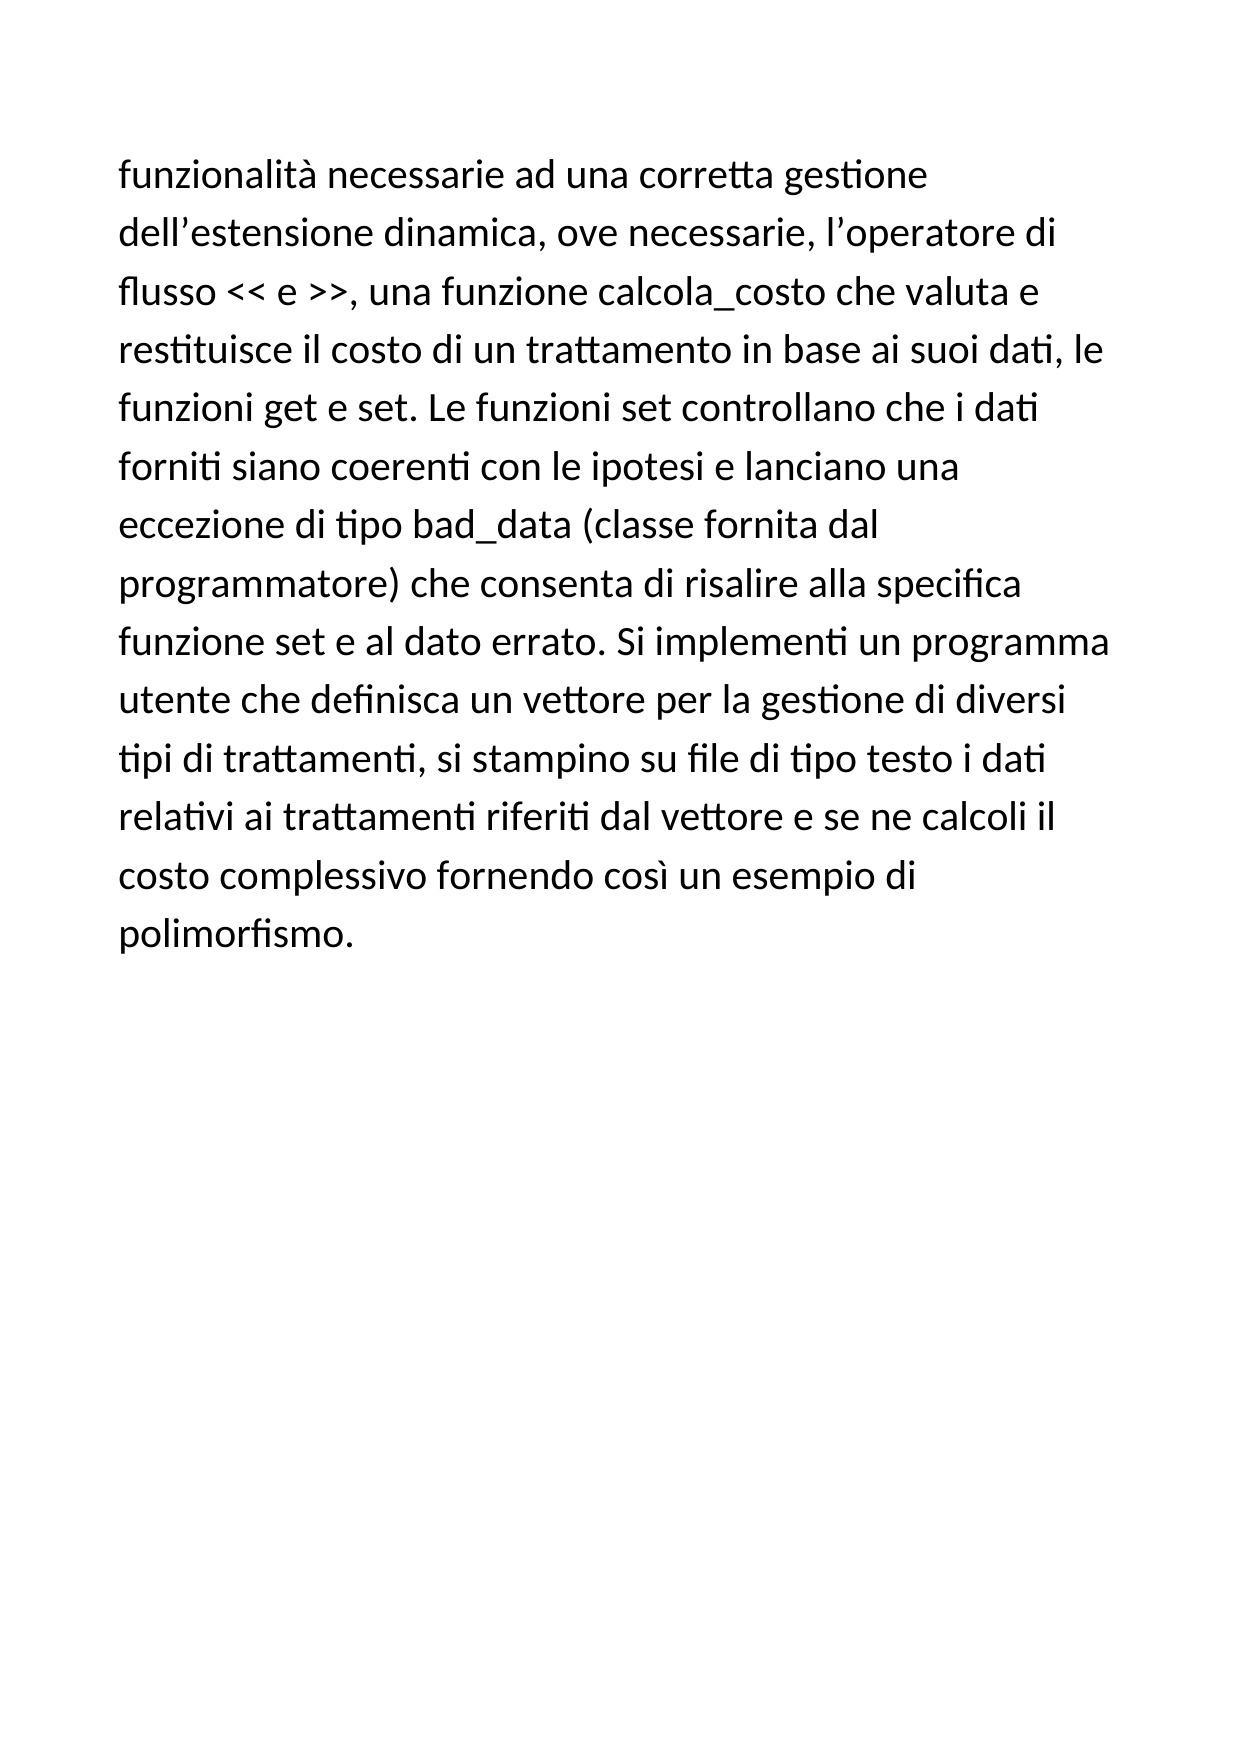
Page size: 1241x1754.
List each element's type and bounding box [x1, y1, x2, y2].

text [118, 148, 1122, 958]
